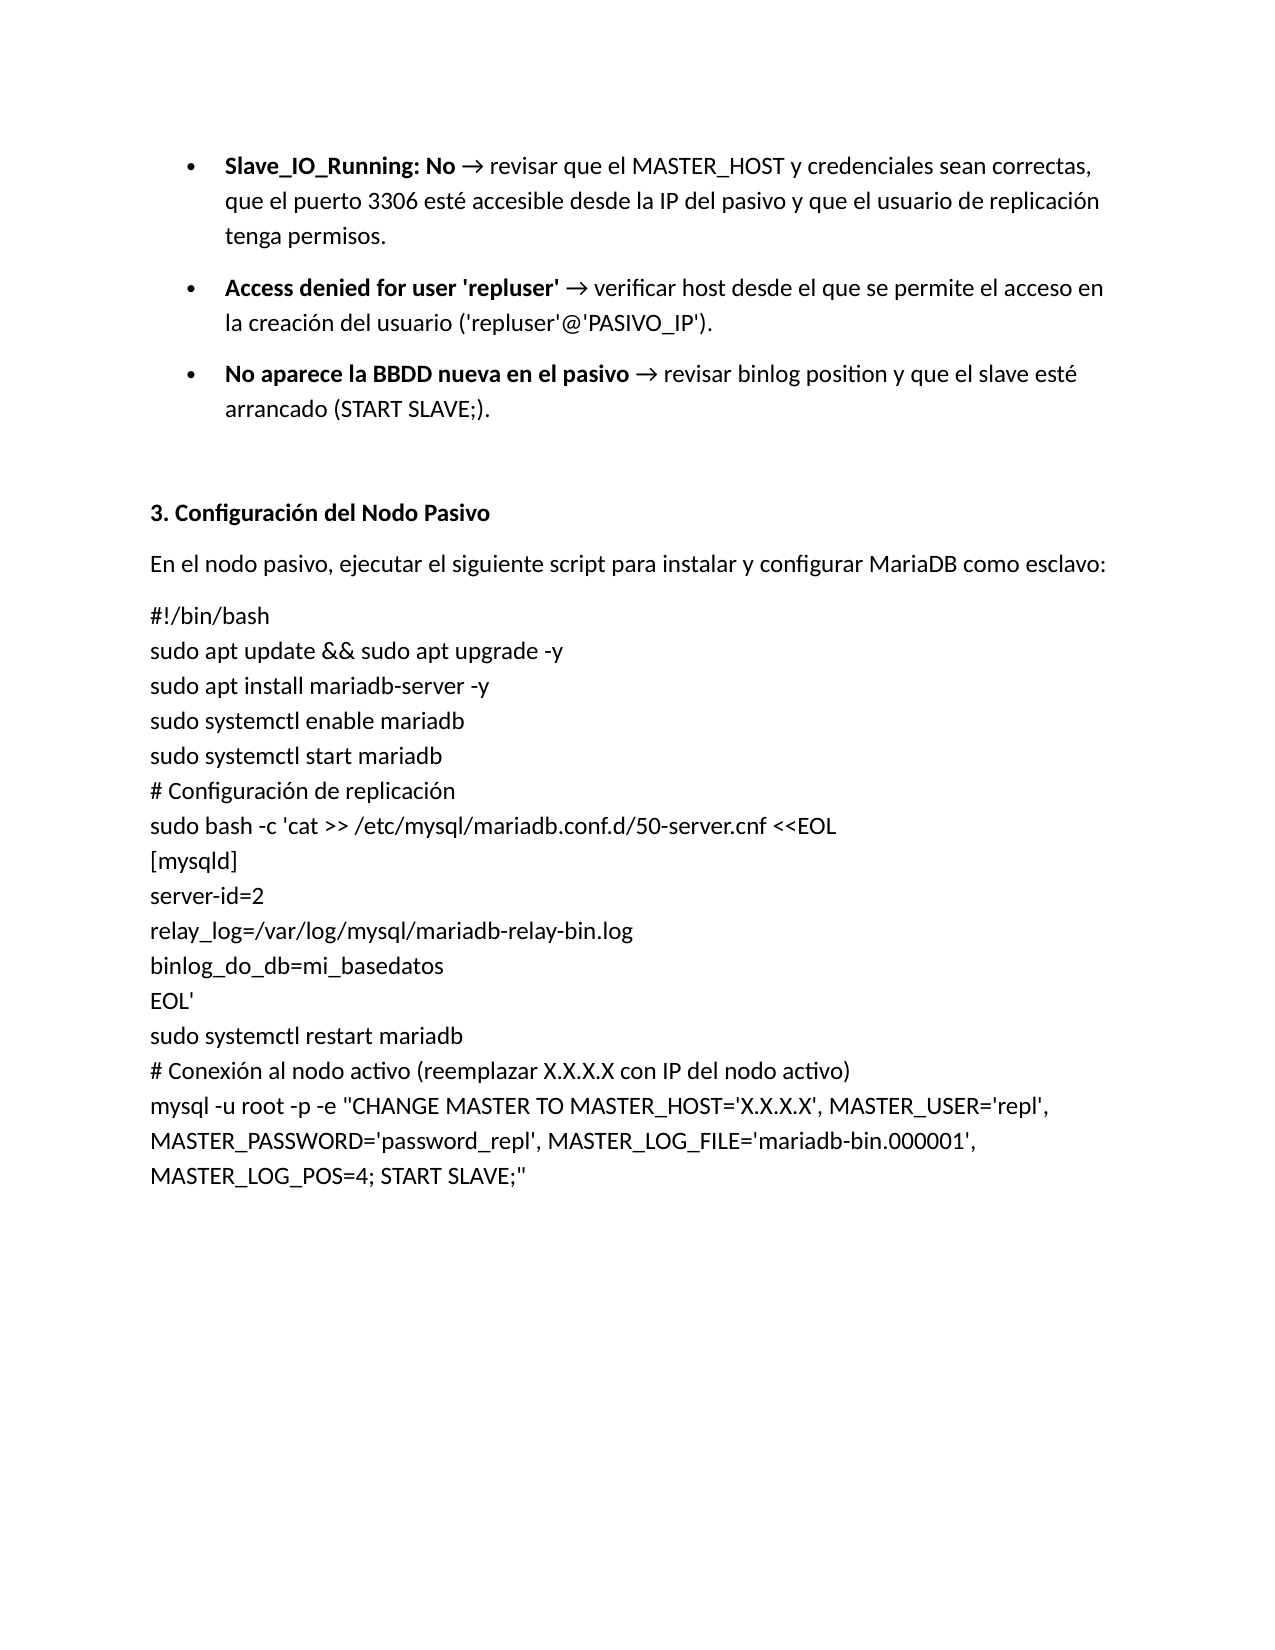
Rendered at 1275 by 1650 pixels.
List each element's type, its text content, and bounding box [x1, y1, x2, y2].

list Access denied for user 'repluser' → verificar host desde el que se permite el acceso en la creación del usuario ('repluser'@'PASIVO_IP'). [187, 272, 1125, 337]
text En el nodo pasivo, ejecutar el siguiente script para instalar y configurar MariaDB como esclavo: [150, 548, 1125, 579]
text #!/bin/bash sudo apt update && sudo apt upgrade -y sudo apt install mariadb-server -y sudo systemctl enable mariadb sudo systemctl start mariadb # Configuración de replicación sudo bash -c 'cat >> /etc/mysql/mariadb.conf.d/50-server.cnf <<EOL [mysqld] server-id=2 relay_log=/var/log/mysql/mariadb-relay-bin.log binlog_do_db=mi_basedatos EOL' sudo systemctl restart mariadb # Conexión al nodo activo (reemplazar X.X.X.X con IP del nodo activo) mysql -u root -p -e "CHANGE MASTER TO MASTER_HOST='X.X.X.X', MASTER_USER='repl', MASTER_PASSWORD='password_repl', MASTER_LOG_FILE='mariadb-bin.000001', MASTER_LOG_POS=4; START SLAVE;" [150, 600, 1125, 1191]
list No aparece la BBDD nueva en el pasivo → revisar binlog position y que el slave esté arrancado (START SLAVE;). [187, 358, 1125, 424]
text 3. Configuración del Nodo Pasivo [150, 497, 1125, 527]
list Slave_IO_Running: No → revisar que el MASTER_HOST y credenciales sean correctas, que el puerto 3306 esté accesible desde la IP del pasivo y que el usuario de replicación tenga permisos. [187, 150, 1125, 251]
